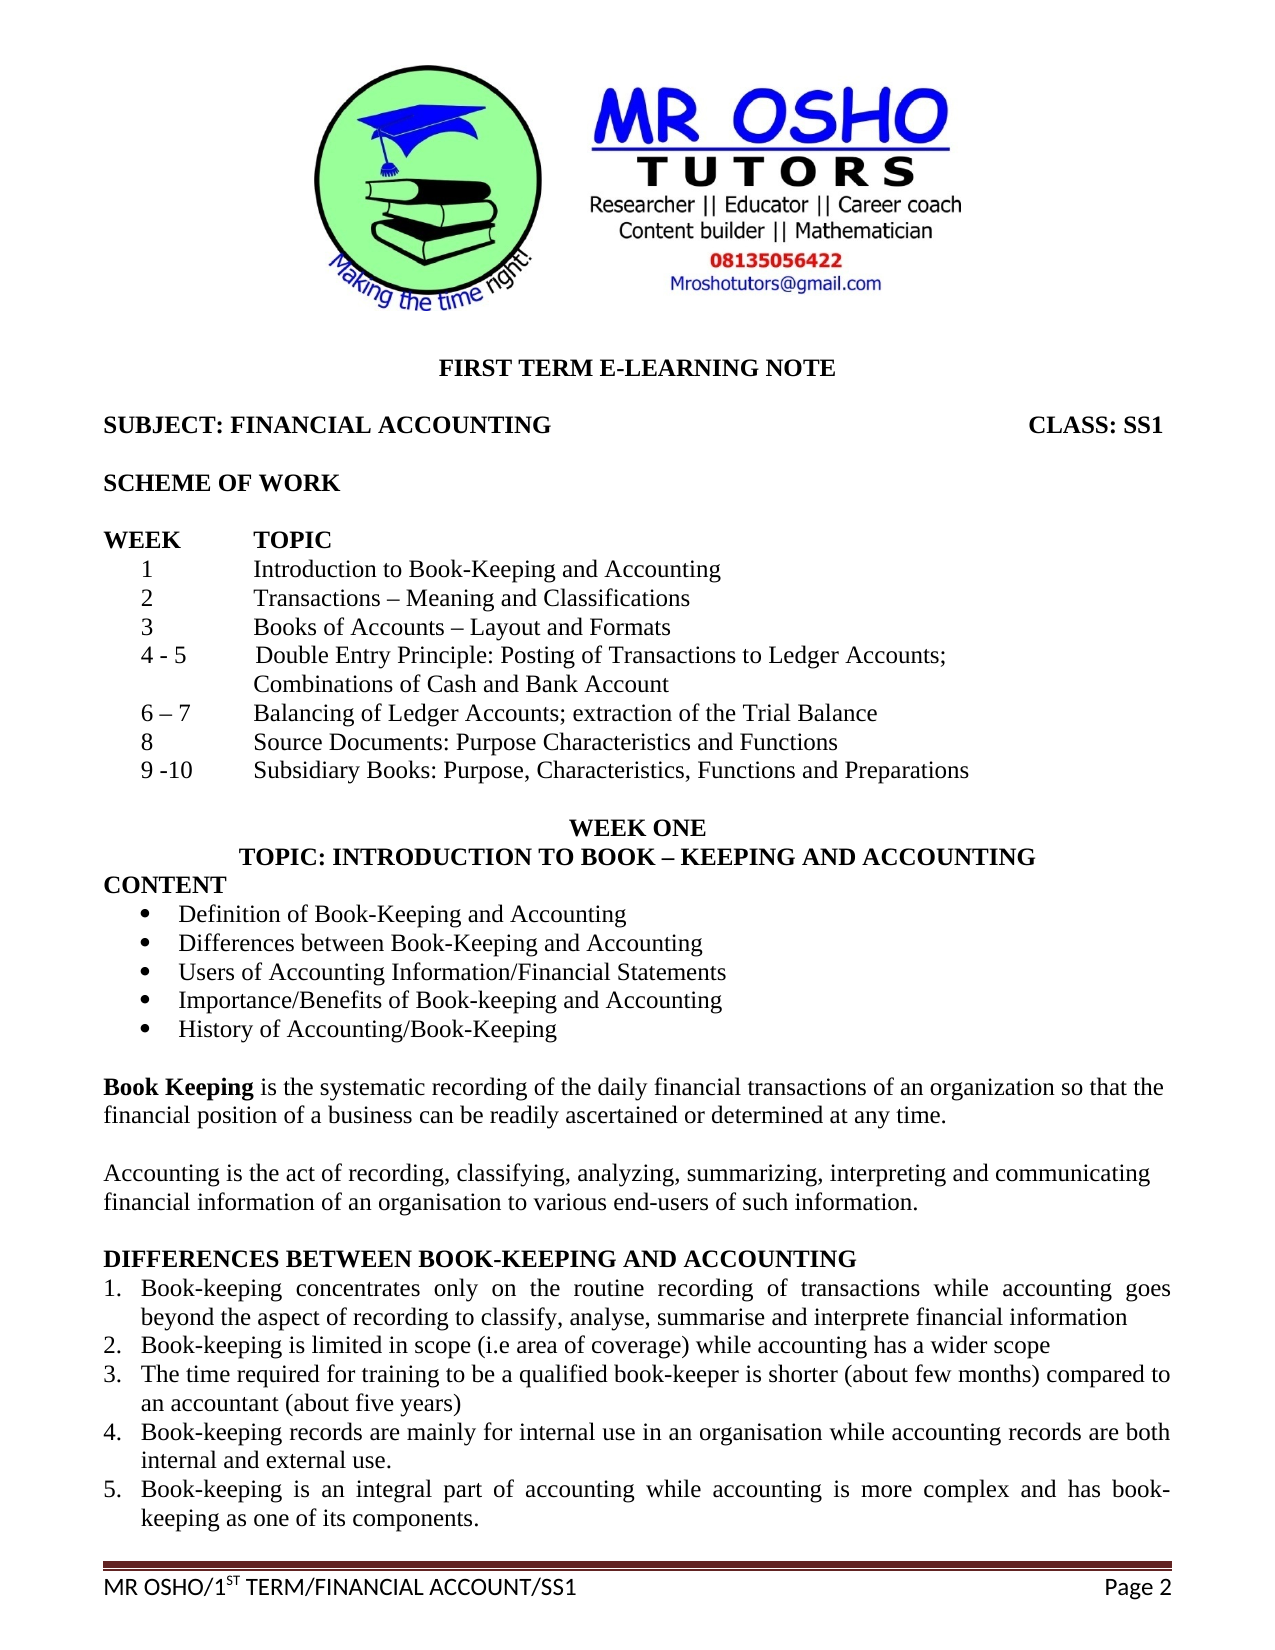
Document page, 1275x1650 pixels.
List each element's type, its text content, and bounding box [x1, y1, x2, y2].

list Book-keeping concentrates only on the routine recording of transactions while accounting goes beyond the aspect of recording to classify, analyse, summarise and interprete financial information [103, 1273, 1172, 1331]
text SCHEME OF WORK [103, 468, 1172, 497]
list Book-keeping is an integral part of accounting while accounting is more complex and has book-keeping as one of its components. [103, 1474, 1172, 1532]
list Importance/Benefits of Book-keeping and Accounting [141, 986, 1172, 1014]
text DIFFERENCES BETWEEN BOOK-KEEPING AND ACCOUNTING [103, 1244, 1172, 1273]
text 9 -10 Subsidiary Books: Purpose, Characteristics, Functions and Preparations [141, 756, 1172, 784]
list Book-keeping is limited in scope (i.e area of coverage) while accounting has a wider scope [103, 1331, 1172, 1359]
text Accounting is the act of recording, classifying, analyzing, summarizing, interpreting and communicating financial information of an organisation to various end-users of such information. [103, 1158, 1172, 1216]
text WEEK TOPIC [103, 526, 1172, 554]
text 3 Books of Accounts – Layout and Formats [141, 612, 1172, 641]
picture [314, 65, 961, 311]
text 4 - 5 Double Entry Principle: Posting of Transactions to Ledger Accounts; [141, 641, 1172, 669]
list Introduction to Book-Keeping and Accounting [141, 554, 1172, 583]
text SUBJECT: FINANCIAL ACCOUNTING CLASS: SS1 [103, 411, 1172, 439]
list Book-keeping records are mainly for internal use in an organisation while accounting records are both internal and external use. [103, 1417, 1172, 1474]
text CONTENT [103, 871, 1172, 899]
text TOPIC: INTRODUCTION TO BOOK – KEEPING AND ACCOUNTING [103, 842, 1172, 871]
text 2 Transactions – Meaning and Classifications [141, 583, 1172, 612]
text FIRST TERM E-LEARNING NOTE [103, 353, 1172, 382]
list Differences between Book-Keeping and Accounting [141, 928, 1172, 957]
list Definition of Book-Keeping and Accounting [141, 899, 1172, 928]
list Users of Accounting Information/Financial Statements [141, 957, 1172, 986]
text WEEK ONE [103, 813, 1172, 842]
text 8 Source Documents: Purpose Characteristics and Functions [141, 727, 1172, 756]
text Book Keeping is the systematic recording of the daily financial transactions of an organization so that the financial position of a business can be readily ascertained or determined at any time. [103, 1072, 1172, 1129]
text 6 – 7 Balancing of Ledger Accounts; extraction of the Trial Balance [141, 698, 1172, 727]
list The time required for training to be a qualified book-keeper is shorter (about few months) compared to an accountant (about five years) [103, 1359, 1172, 1417]
text Combinations of Cash and Bank Account [253, 669, 1172, 698]
list History of Accounting/Book-Keeping [141, 1014, 1172, 1043]
